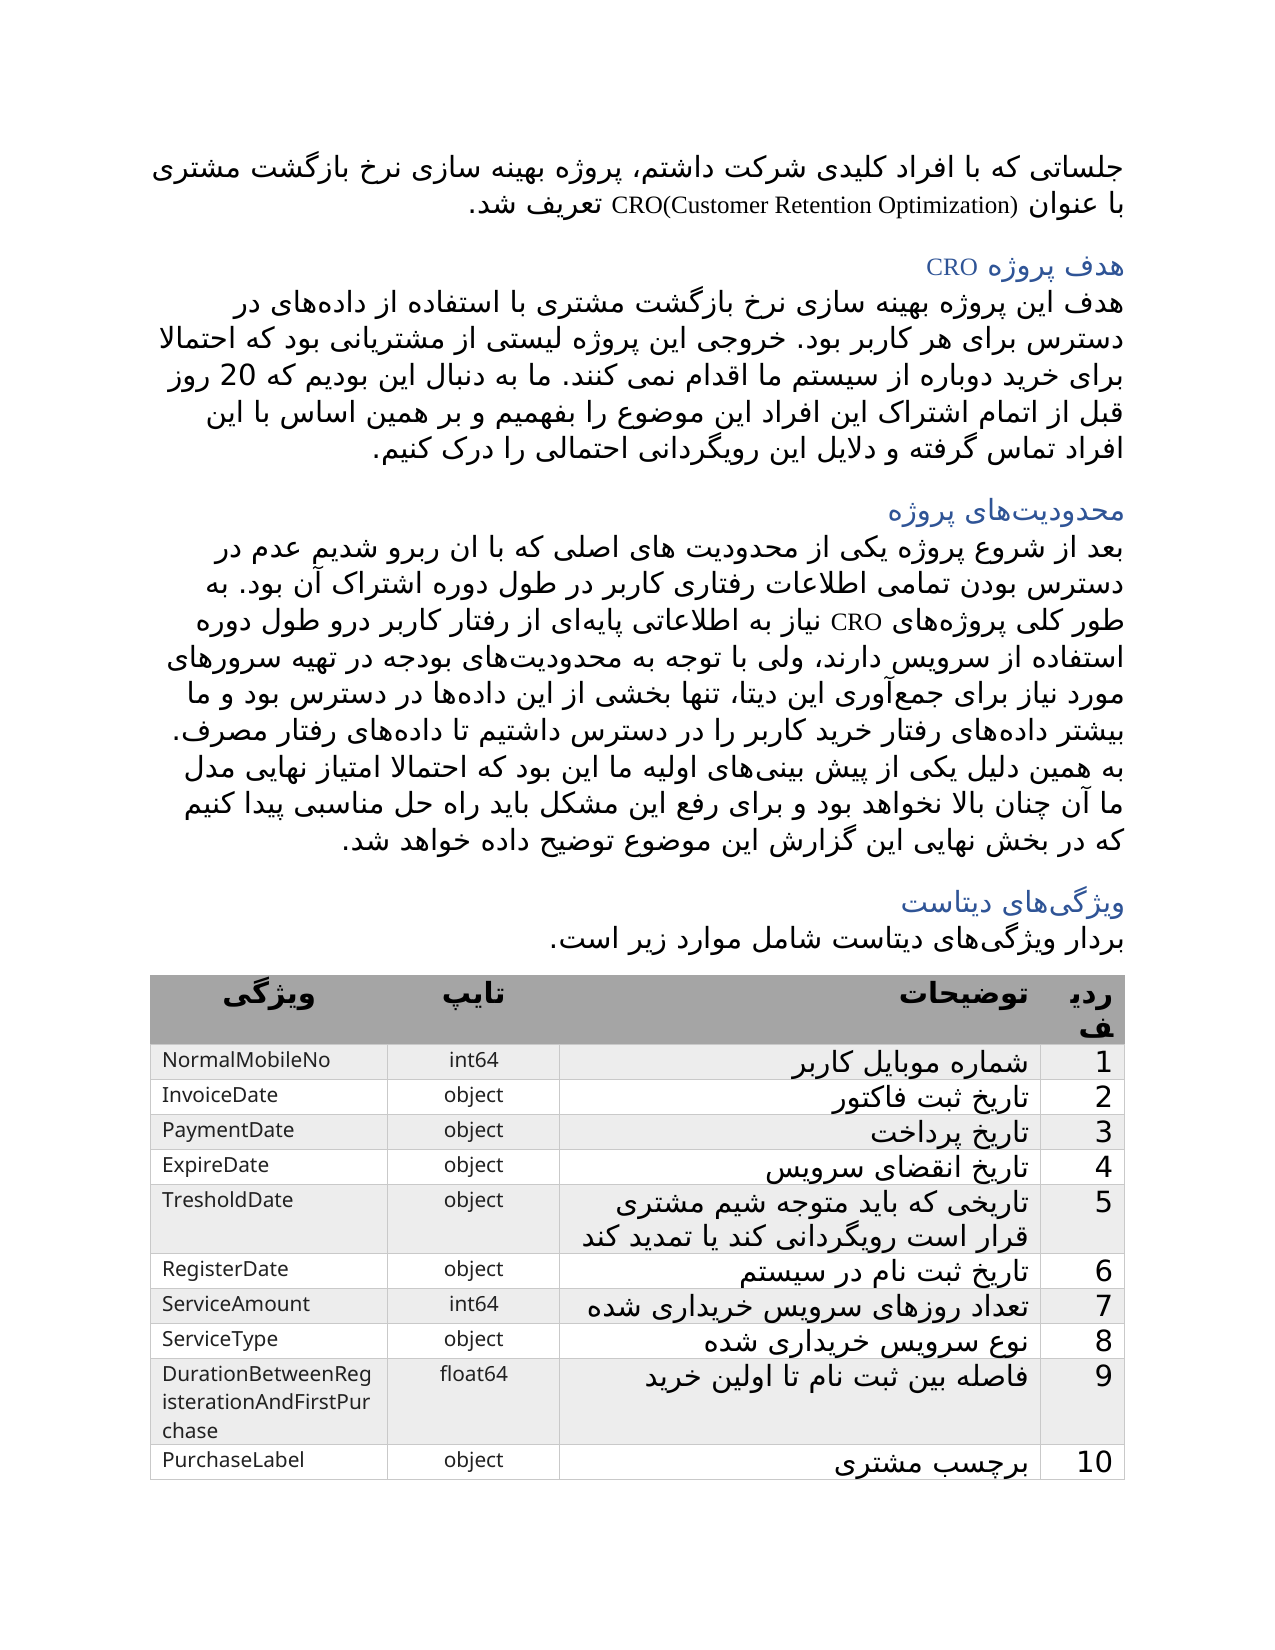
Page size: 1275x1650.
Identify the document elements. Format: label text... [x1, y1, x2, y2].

table_cell ServiceType [151, 1324, 387, 1358]
table_cell 7 [1041, 1289, 1124, 1323]
table_cell DurationBetweenRegisterationAndFirstPurchase [151, 1359, 387, 1444]
table_header ویژگی [151, 976, 387, 1044]
table_cell شماره موبایل کاربر [560, 1045, 1040, 1079]
table_cell تاریخی که باید متوجه شیم مشتری قرار است رویگردانی کند یا تمدید کند [560, 1185, 1040, 1253]
table_header توضیحات [560, 976, 1040, 1044]
subtitle ویژگی‌های دیتاست [150, 885, 1125, 919]
text بعد از شروع پروژه یکی از محدودیت های اصلی که با ان ربرو شدیم عدم در دسترس بودن تمامی اطلاعات رفتاری کاربر در طول دوره اشتراک آن بود. به طور کلی پروژه‌های CRO نیاز به اطلاعاتی پایه‌ای از رفتار کاربر درو طول دوره استفاده از سرویس دارند، ولی با توجه به محدودیت‌های بودجه در تهیه سرورهای مورد نیاز برای جمع‌آوری این دیتا، تنها بخشی از این داده‌ها در دسترس بود و ما بیشتر داده‌های رفتار خرید کاربر را در دسترس داشتیم تا داده‌های رفتار مصرف. به همین دلیل یکی از پیش بینی‌های اولیه ما این بود که احتمالا امتیاز نهایی مدل ما آن چنان بالا نخواهد بود و برای رفع این مشکل باید راه حل مناسبی پیدا کنیم که در بخش نهایی این گزارش این موضوع توضیح داده خواهد شد. [150, 530, 1125, 857]
text هدف این پروژه بهینه سازی نرخ بازگشت مشتری با استفاده از داده‌های در دسترس برای هر کاربر بود. خروجی این پروژه لیستی از مشتریانی بود که احتمالا برای خرید دوباره از سیستم ما اقدام نمی کنند. ما به دنبال این بودیم که 20 روز قبل از اتمام اشتراک این افراد این موضوع را بفهمیم و بر همین اساس با این افراد تماس گرفته و دلایل این رویگردانی احتمالی را درک کنیم. [150, 285, 1125, 466]
table_cell تاریخ پرداخت [560, 1115, 1040, 1149]
table_cell 8 [1041, 1324, 1124, 1358]
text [150, 150, 1125, 221]
table_cell object [388, 1254, 559, 1288]
table_cell NormalMobileNo [151, 1045, 387, 1079]
table_cell object [388, 1324, 559, 1358]
subtitle هدف پروژه CRO [150, 248, 1125, 282]
table_cell float64 [388, 1359, 559, 1444]
table_cell برچسب مشتری [560, 1445, 1040, 1479]
table_cell int64 [388, 1045, 559, 1079]
table_cell PaymentDate [151, 1115, 387, 1149]
table_cell ServiceAmount [151, 1289, 387, 1323]
table_cell object [388, 1080, 559, 1114]
table_cell 9 [1041, 1359, 1124, 1444]
table_cell int64 [388, 1289, 559, 1323]
table_cell ExpireDate [151, 1150, 387, 1184]
table_cell object [388, 1445, 559, 1479]
table_cell تاریخ انقضای سرویس [560, 1150, 1040, 1184]
text بردار ویژگی‌های دیتاست شامل موارد زیر است. [150, 922, 1125, 956]
table_cell InvoiceDate [151, 1080, 387, 1114]
table_cell object [388, 1115, 559, 1149]
table_cell 4 [1041, 1150, 1124, 1184]
subtitle محدودیت‌های پروژه [150, 493, 1125, 527]
table_header تایپ [388, 976, 559, 1044]
table_cell RegisterDate [151, 1254, 387, 1288]
table_cell تاریخ ثبت نام در سیستم [560, 1254, 1040, 1288]
table_cell TresholdDate [151, 1185, 387, 1253]
table_cell فاصله بین ثبت نام تا اولین خرید [560, 1359, 1040, 1444]
table_cell 3 [1041, 1115, 1124, 1149]
table_cell 6 [1041, 1254, 1124, 1288]
table_cell تعداد روز‌های سرویس خریداری شده [560, 1289, 1040, 1323]
table_cell 10 [1041, 1445, 1124, 1479]
table_header ردیف [1041, 976, 1124, 1044]
table_cell تاریخ ثبت فاکتور [560, 1080, 1040, 1114]
table_cell object [388, 1185, 559, 1253]
table_cell 1 [1041, 1045, 1124, 1079]
table_cell object [388, 1150, 559, 1184]
table_cell نوع سرویس خریداری شده [560, 1324, 1040, 1358]
table_cell 5 [1041, 1185, 1124, 1253]
table_cell 2 [1041, 1080, 1124, 1114]
table_cell PurchaseLabel [151, 1445, 387, 1479]
